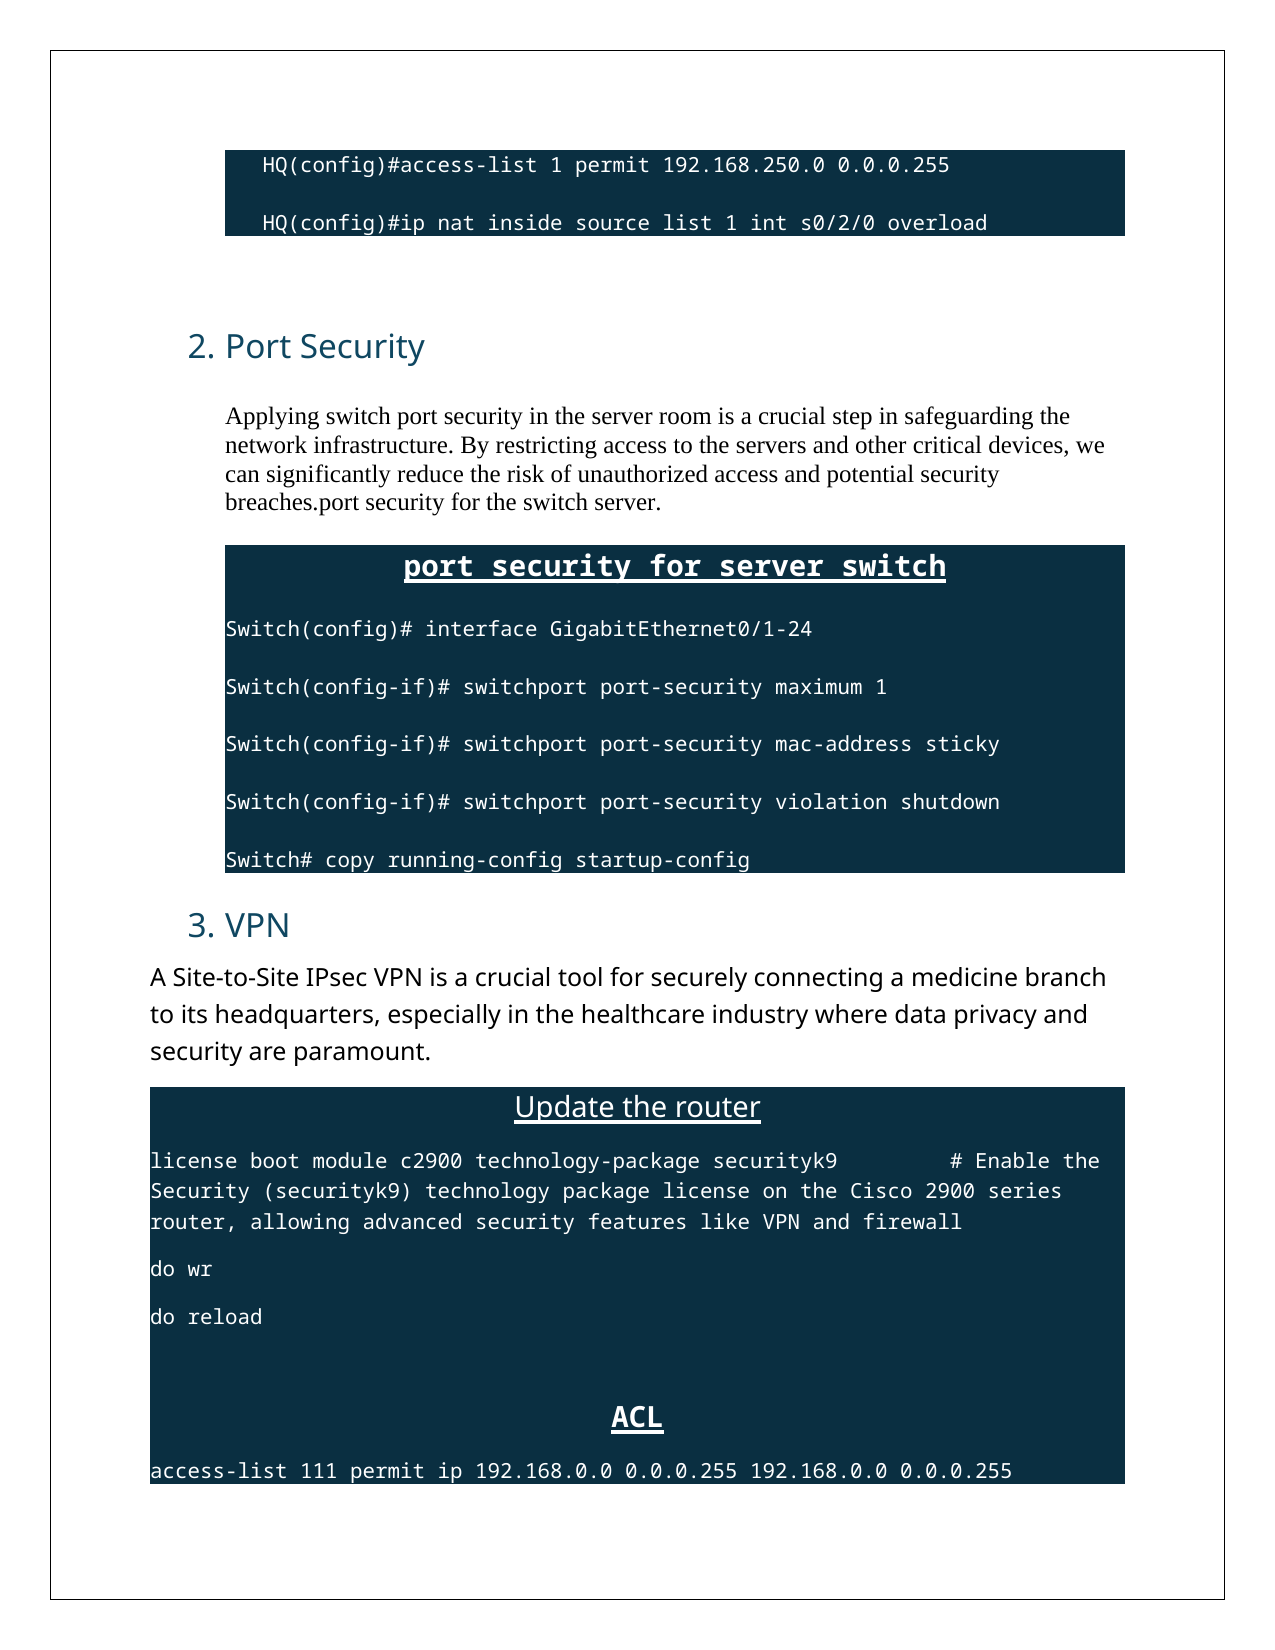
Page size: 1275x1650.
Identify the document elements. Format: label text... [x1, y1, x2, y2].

text port security for server switch [225, 545, 1125, 585]
text Applying switch port security in the server room is a crucial step in safeguarding the network infrastructure. By restricting access to the servers and other critical devices, we can significantly reduce the risk of unauthorized access and potential security breaches.port security for the switch server. [225, 401, 1125, 516]
subtitle Port Security [187, 323, 1125, 368]
text do reload [150, 1302, 1125, 1330]
text Switch(config)# interface GigabitEthernet0/1-24 [225, 614, 1125, 643]
subtitle VPN [187, 902, 1125, 948]
text Switch(config-if)# switchport port-security mac-address sticky [225, 729, 1125, 758]
text access-list 111 permit ip 192.168.0.0 0.0.0.255 192.168.0.0 0.0.0.255 [150, 1456, 1125, 1484]
text HQ(config)#ip nat inside source list 1 int s0/2/0 overload [225, 208, 1125, 236]
text Switch# copy running-config startup-config [225, 845, 1125, 873]
text do wr [150, 1254, 1125, 1283]
text ACL [150, 1396, 1125, 1436]
text Update the router [150, 1087, 1125, 1126]
text A Site-to-Site IPsec VPN is a crucial tool for securely connecting a medicine branch to its headquarters, especially in the healthcare industry where data privacy and security are paramount. [150, 959, 1125, 1067]
text license boot module c2900 technology-package securityk9 # Enable the Security (securityk9) technology package license on the Cisco 2900 series router, allowing advanced security features like VPN and firewall [150, 1146, 1125, 1236]
text Switch(config-if)# switchport port-security maximum 1 [225, 672, 1125, 700]
text Switch(config-if)# switchport port-security violation shutdown [225, 787, 1125, 816]
text HQ(config)#access-list 1 permit 192.168.250.0 0.0.0.255 [225, 150, 1125, 178]
